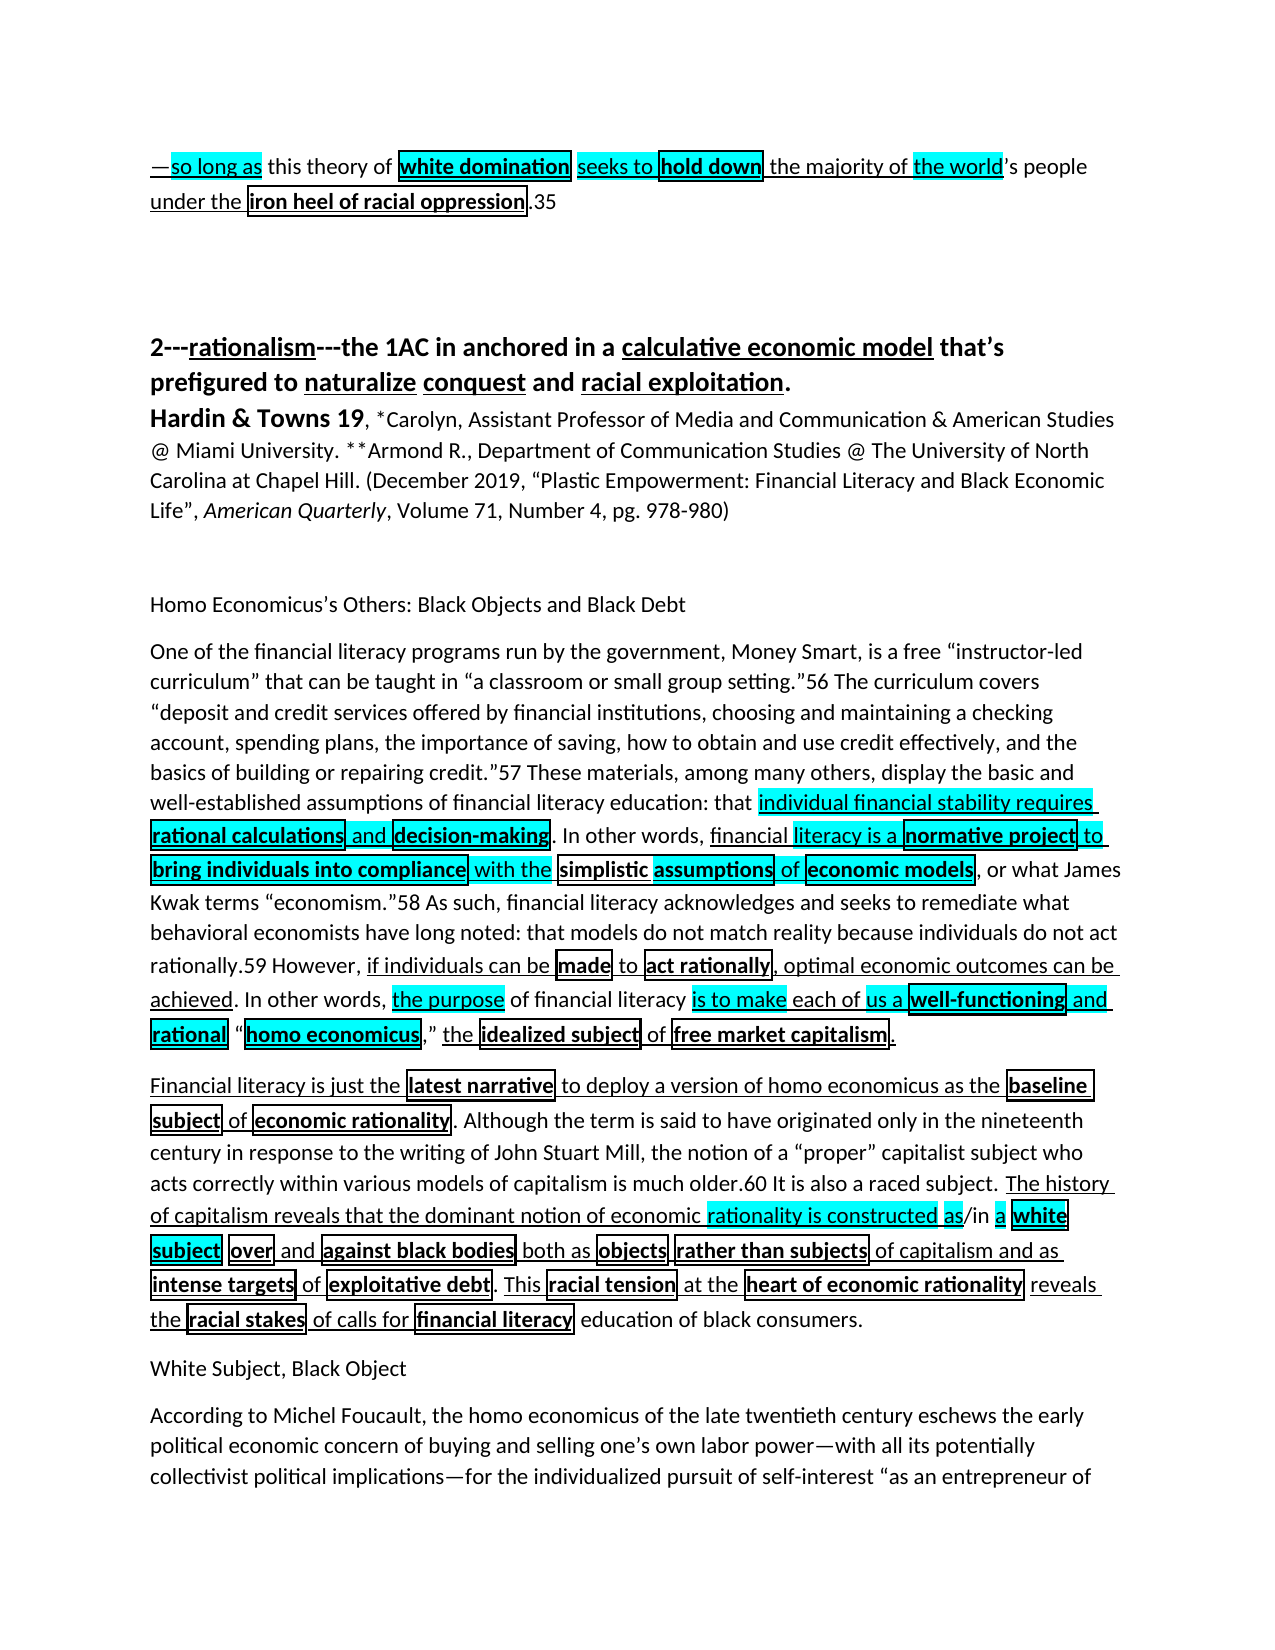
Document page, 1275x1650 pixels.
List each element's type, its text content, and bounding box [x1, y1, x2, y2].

text Financial literacy is just the latest narrative to deploy a version of homo economicus as the baseline subject of economic rationality. Although the term is said to have originated only in the nineteenth century in response to the writing of John Stuart Mill, the notion of a “proper” capitalist subject who acts correctly within various models of capitalism is much older.60 It is also a raced subject. The history of capitalism reveals that the dominant notion of economic rationality is constructed as/in a white subject over and against black bodies both as objects rather than subjects of capitalism and as intense targets of exploitative debt. This racial tension at the heart of economic rationality reveals the racial stakes of calls for financial literacy education of black consumers. [150, 1069, 1125, 1335]
subtitle 2---rationalism---the 1AC in anchored in a calculative economic model that’s prefigured to naturalize conquest and racial exploitation. [150, 330, 1125, 398]
text White Subject, Black Object [150, 1354, 1125, 1383]
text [150, 150, 1125, 217]
text Hardin & Towns 19, *Carolyn, Assistant Professor of Media and Communication & American Studies @ Miami University. **Armond R., Department of Communication Studies @ The University of North Carolina at Chapel Hill. (December 2019, “Plastic Empowerment: Financial Literacy and Black Economic Life”, American Quarterly, Volume 71, Number 4, pg. 978-980) [150, 401, 1125, 525]
text One of the financial literacy programs run by the government, Money Smart, is a free “instructor-led curriculum” that can be taught in “a classroom or small group setting.”56 The curriculum covers “deposit and credit services offered by financial institutions, choosing and maintaining a checking account, spending plans, the importance of saving, how to obtain and use credit effectively, and the basics of building or repairing credit.”57 These materials, among many others, display the basic and well-established assumptions of financial literacy education: that individual financial stability requires rational calculations and decision-making. In other words, financial literacy is a normative project to bring individuals into compliance with the simplistic assumptions of economic models, or what James Kwak terms “economism.”58 As such, financial literacy acknowledges and seeks to remediate what behavioral economists have long noted: that models do not match reality because individuals do not act rationally.59 However, if individuals can be made to act rationally, optimal economic outcomes can be achieved. In other words, the purpose of financial literacy is to make each of us a well-functioning and rational “homo economicus,” the idealized subject of free market capitalism. [150, 637, 1125, 1050]
text Homo Economicus’s Others: Black Objects and Black Debt [150, 590, 1125, 618]
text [150, 1401, 1125, 1490]
